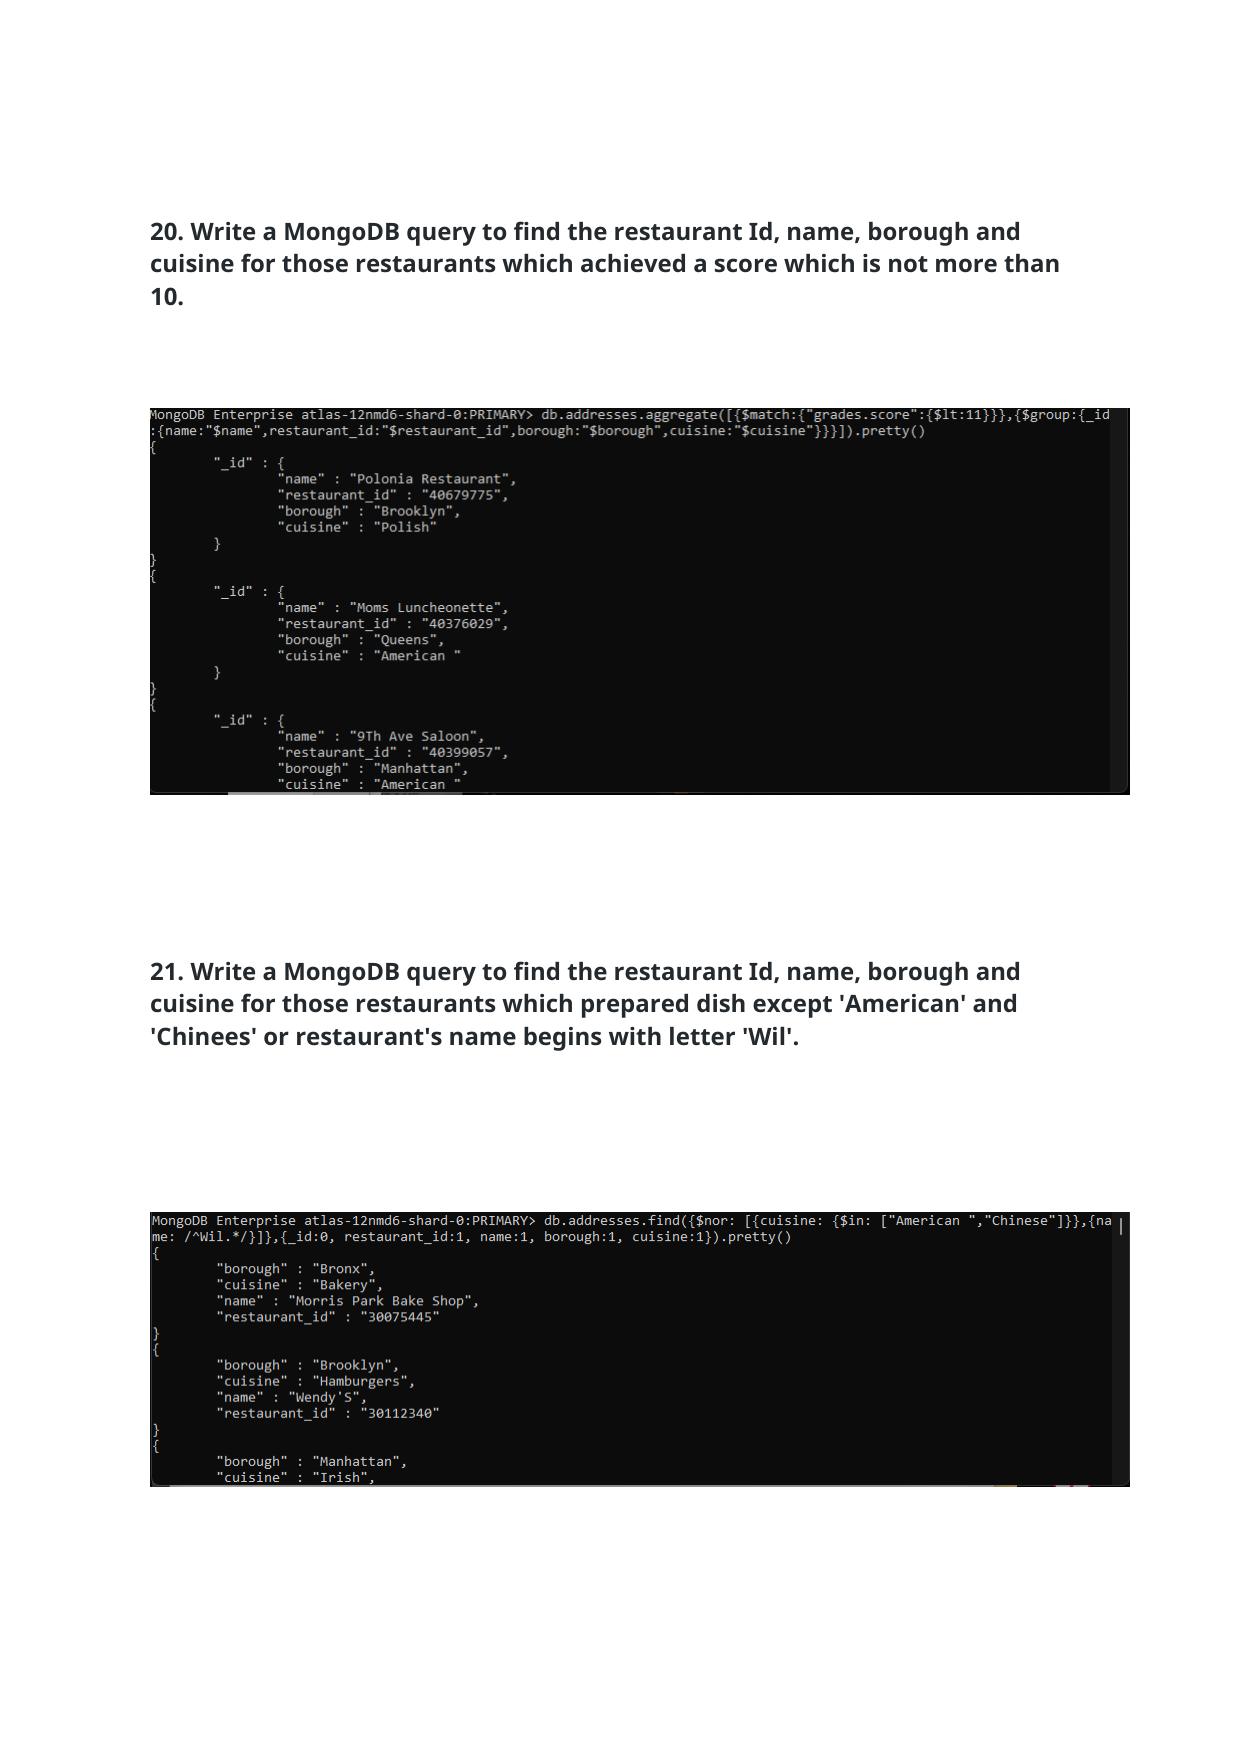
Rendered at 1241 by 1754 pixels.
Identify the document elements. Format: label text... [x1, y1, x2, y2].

picture [150, 1212, 1130, 1487]
text 21. Write a MongoDB query to find the restaurant Id, name, borough and cuisine for those restaurants which prepared dish except 'American' and 'Chinees' or restaurant's name begins with letter 'Wil'. [150, 954, 1090, 1052]
text 20. Write a MongoDB query to find the restaurant Id, name, borough and cuisine for those restaurants which achieved a score which is not more than 10. [150, 214, 1090, 312]
picture [150, 408, 1130, 795]
